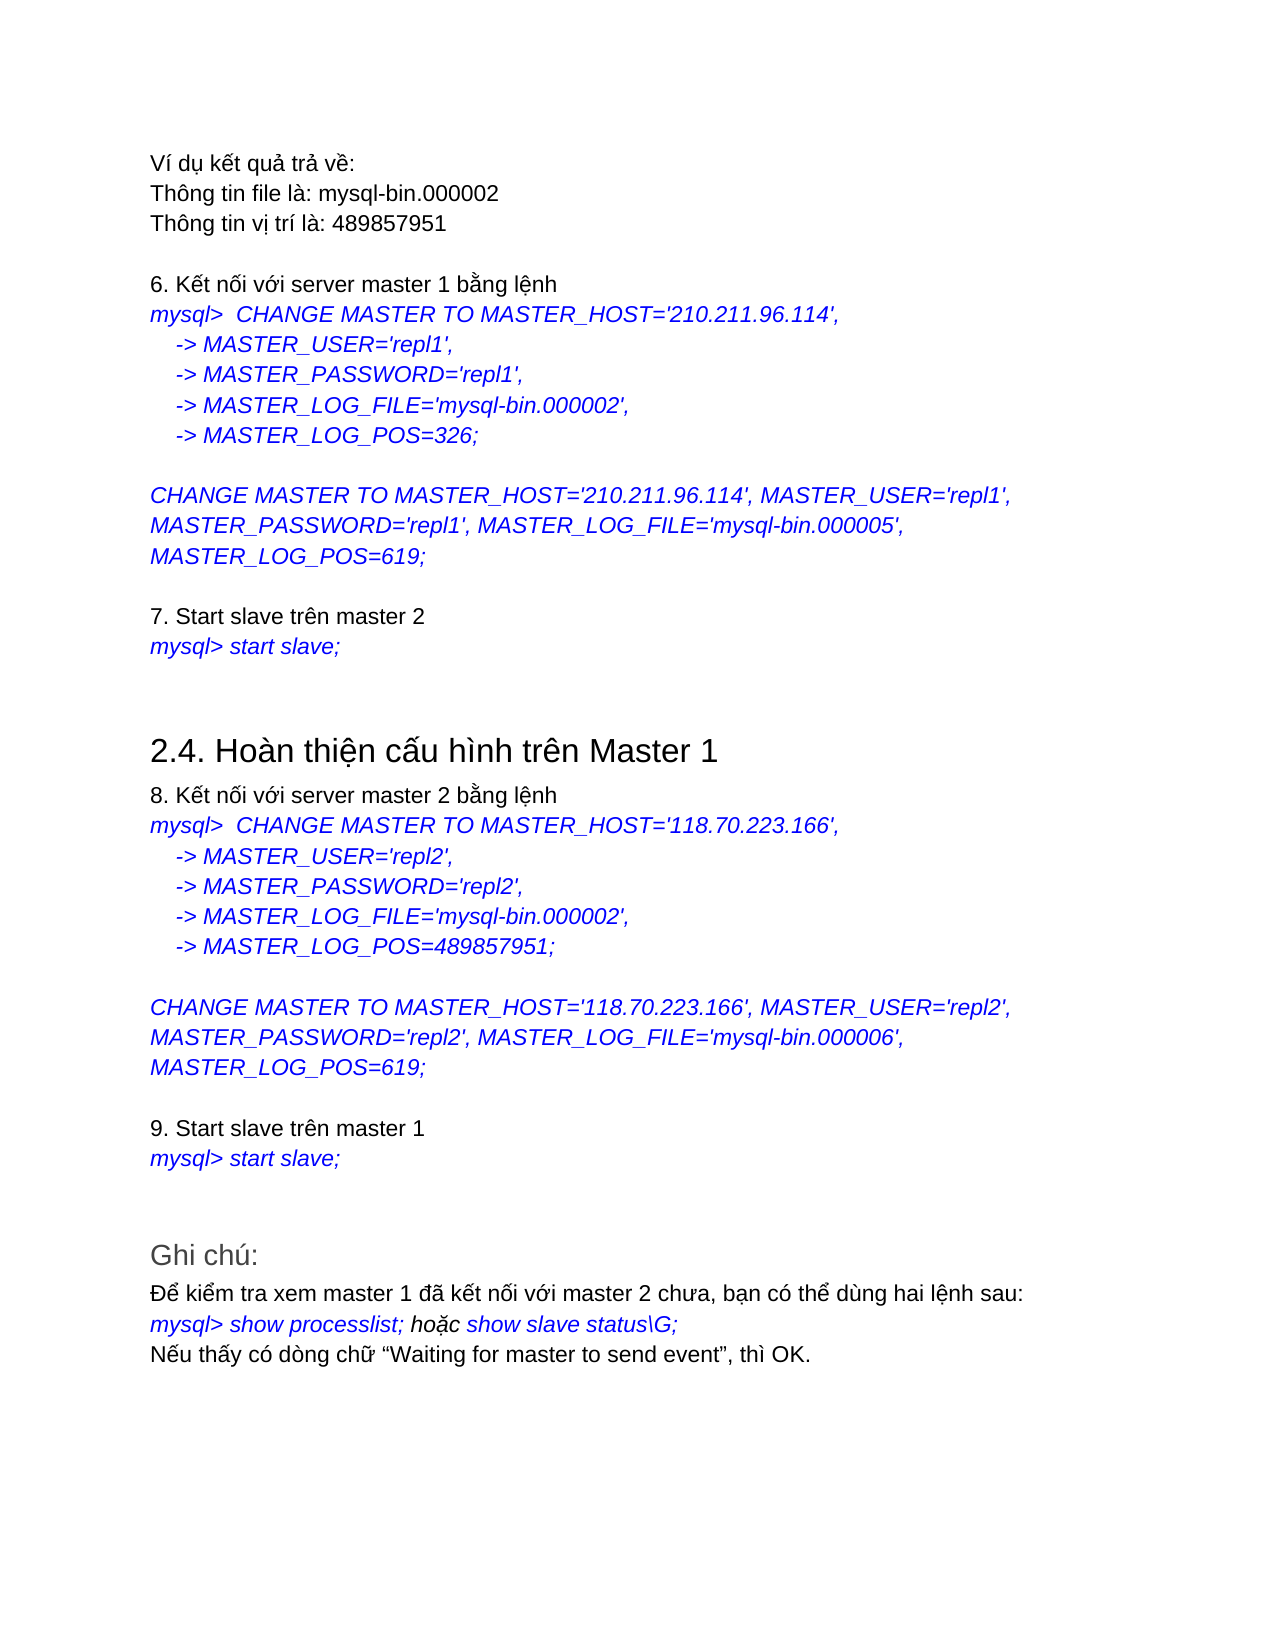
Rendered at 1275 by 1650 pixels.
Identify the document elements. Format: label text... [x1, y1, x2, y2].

subtitle 2.4. Hoàn thiện cấu hình trên Master 1 [150, 731, 1125, 770]
text Thông tin vị trí là: 489857951 [150, 210, 1125, 237]
text -> MASTER_USER='repl2', [150, 843, 1125, 869]
text mysql> show processlist; hoặc show slave status\G; [150, 1311, 1125, 1337]
text Ví dụ kết quả trả về: [150, 150, 1125, 176]
text -> MASTER_LOG_POS=489857951; [150, 933, 1125, 959]
text 8. Kết nối với server master 2 bằng lệnh [150, 782, 1125, 808]
text -> MASTER_LOG_FILE='mysql-bin.000002', [150, 392, 1125, 418]
text 9. Start slave trên master 1 [150, 1114, 1125, 1141]
text Để kiểm tra xem master 1 đã kết nối với master 2 chưa, bạn có thể dùng hai lệnh sau: [150, 1280, 1125, 1307]
subtitle Ghi chú: [150, 1238, 1125, 1272]
text CHANGE MASTER TO MASTER_HOST='118.70.223.166', MASTER_USER='repl2', MASTER_PASSWORD='repl2', MASTER_LOG_FILE='mysql-bin.000006', MASTER_LOG_POS=619; [150, 994, 1125, 1080]
text -> MASTER_LOG_FILE='mysql-bin.000002', [150, 903, 1125, 929]
text mysql> CHANGE MASTER TO MASTER_HOST='210.211.96.114', [150, 301, 1125, 327]
text -> MASTER_PASSWORD='repl2', [150, 873, 1125, 899]
text mysql> start slave; [150, 633, 1125, 660]
text mysql> start slave; [150, 1145, 1125, 1171]
text Nếu thấy có dòng chữ “Waiting for master to send event”, thì OK. [150, 1341, 1125, 1367]
text 6. Kết nối với server master 1 bằng lệnh [150, 271, 1125, 297]
text -> MASTER_LOG_POS=326; [150, 422, 1125, 448]
text CHANGE MASTER TO MASTER_HOST='210.211.96.114', MASTER_USER='repl1', MASTER_PASSWORD='repl1', MASTER_LOG_FILE='mysql-bin.000005', MASTER_LOG_POS=619; [150, 482, 1125, 569]
text -> MASTER_PASSWORD='repl1', [150, 361, 1125, 388]
text mysql> CHANGE MASTER TO MASTER_HOST='118.70.223.166', [150, 812, 1125, 839]
text 7. Start slave trên master 2 [150, 603, 1125, 629]
text -> MASTER_USER='repl1', [150, 331, 1125, 358]
text Thông tin file là: mysql-bin.000002 [150, 180, 1125, 207]
